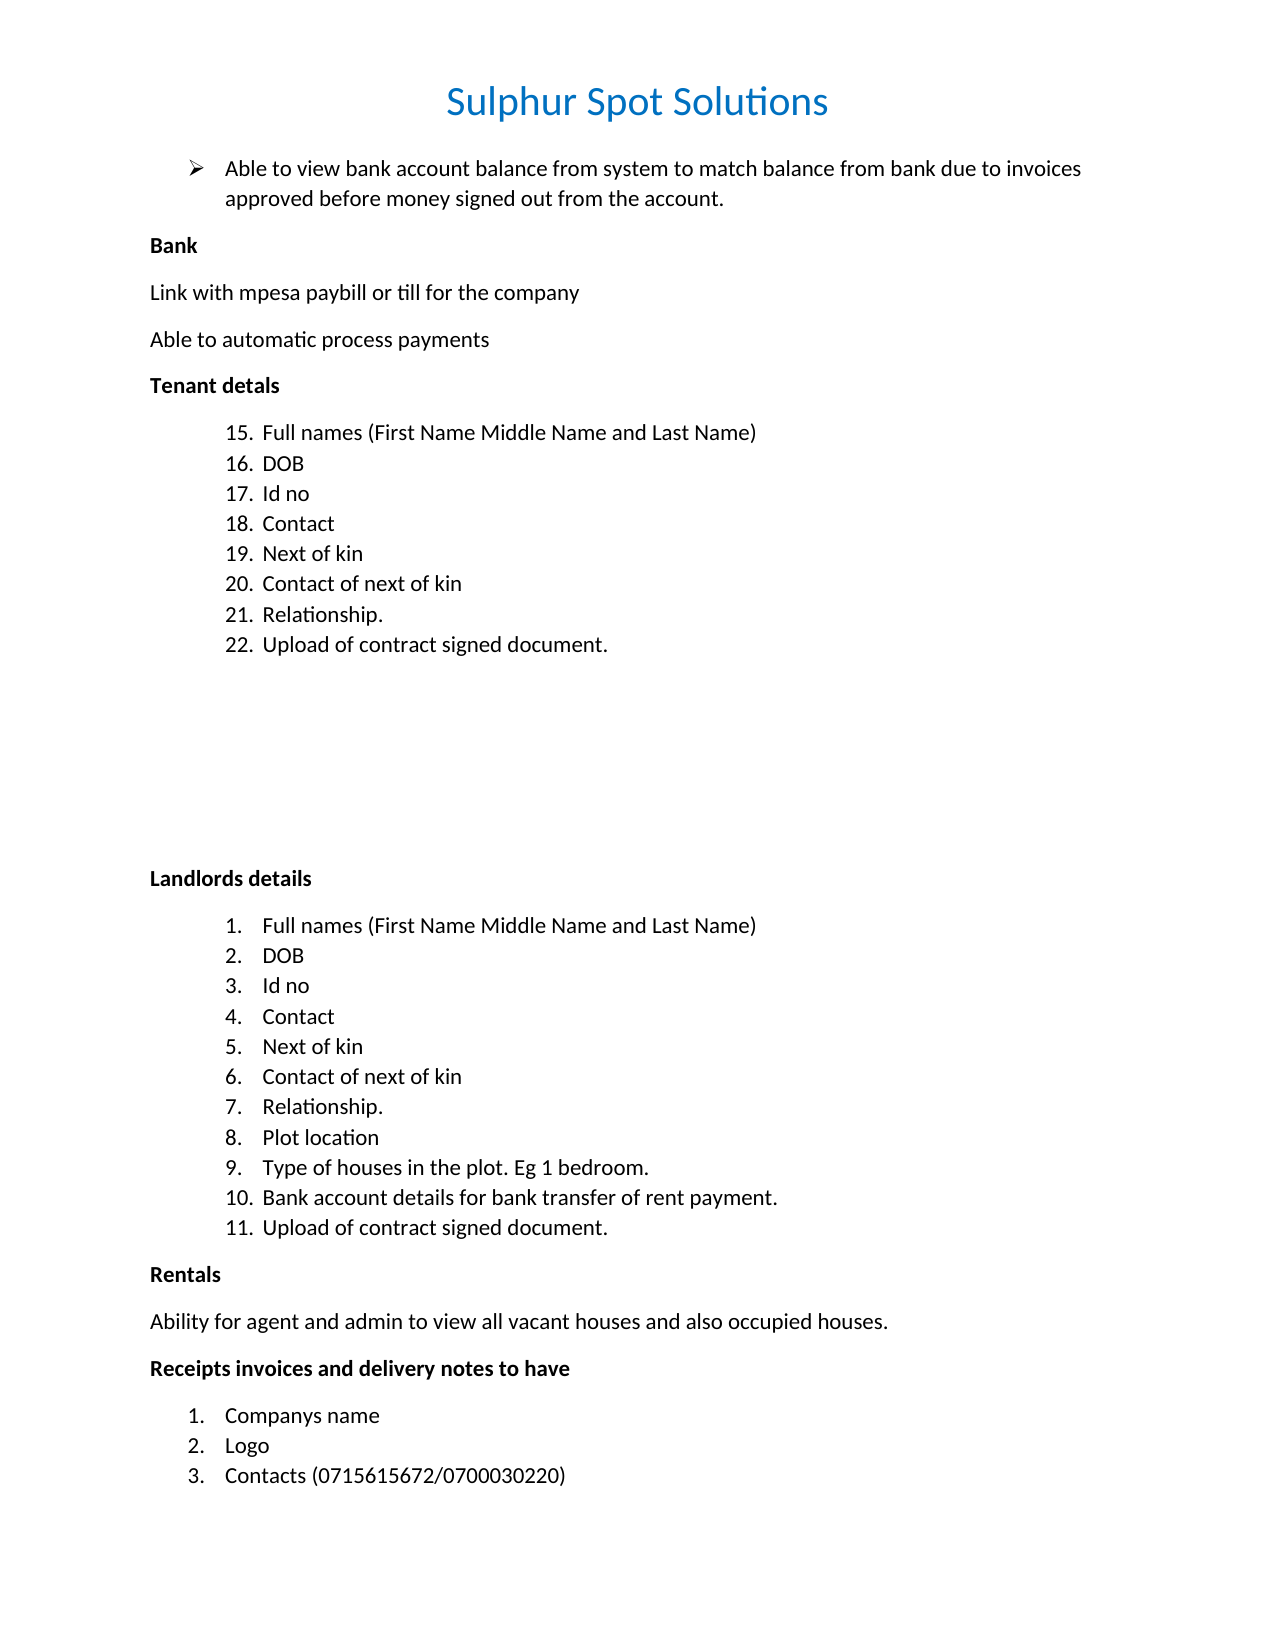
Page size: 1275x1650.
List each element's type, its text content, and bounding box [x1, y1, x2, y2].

list Contacts (0715615672/0700030220) [187, 1461, 1125, 1489]
list Relationship. [225, 1092, 1125, 1120]
list Full names (First Name Middle Name and Last Name) [225, 418, 1125, 446]
text Landlords details [150, 864, 1125, 892]
list Type of houses in the plot. Eg 1 bedroom. [225, 1153, 1125, 1181]
list Id no [225, 972, 1125, 999]
list Contact [225, 509, 1125, 537]
list Able to view bank account balance from system to match balance from bank due to invoices approved before money signed out from the account. [187, 154, 1125, 212]
list Full names (First Name Middle Name and Last Name) [225, 911, 1125, 939]
list Logo [187, 1431, 1125, 1459]
text Bank [150, 231, 1125, 259]
list Plot location [225, 1123, 1125, 1151]
list Id no [225, 479, 1125, 507]
list Contact [225, 1002, 1125, 1030]
list Upload of contract signed document. [225, 630, 1125, 658]
list Contact of next of kin [225, 569, 1125, 597]
list Relationship. [225, 600, 1125, 628]
list Next of kin [225, 1032, 1125, 1060]
list DOB [225, 449, 1125, 477]
list Companys name [187, 1401, 1125, 1429]
text Rentals [150, 1260, 1125, 1288]
list Upload of contract signed document. [225, 1213, 1125, 1241]
list Bank account details for bank transfer of rent payment. [225, 1183, 1125, 1211]
list Contact of next of kin [225, 1062, 1125, 1090]
text Receipts invoices and delivery notes to have [150, 1354, 1125, 1382]
text Link with mpesa paybill or till for the company [150, 278, 1125, 306]
list DOB [225, 941, 1125, 969]
text Able to automatic process payments [150, 325, 1125, 353]
list Next of kin [225, 539, 1125, 567]
text Ability for agent and admin to view all vacant houses and also occupied houses. [150, 1307, 1125, 1335]
text Tenant detals [150, 372, 1125, 399]
